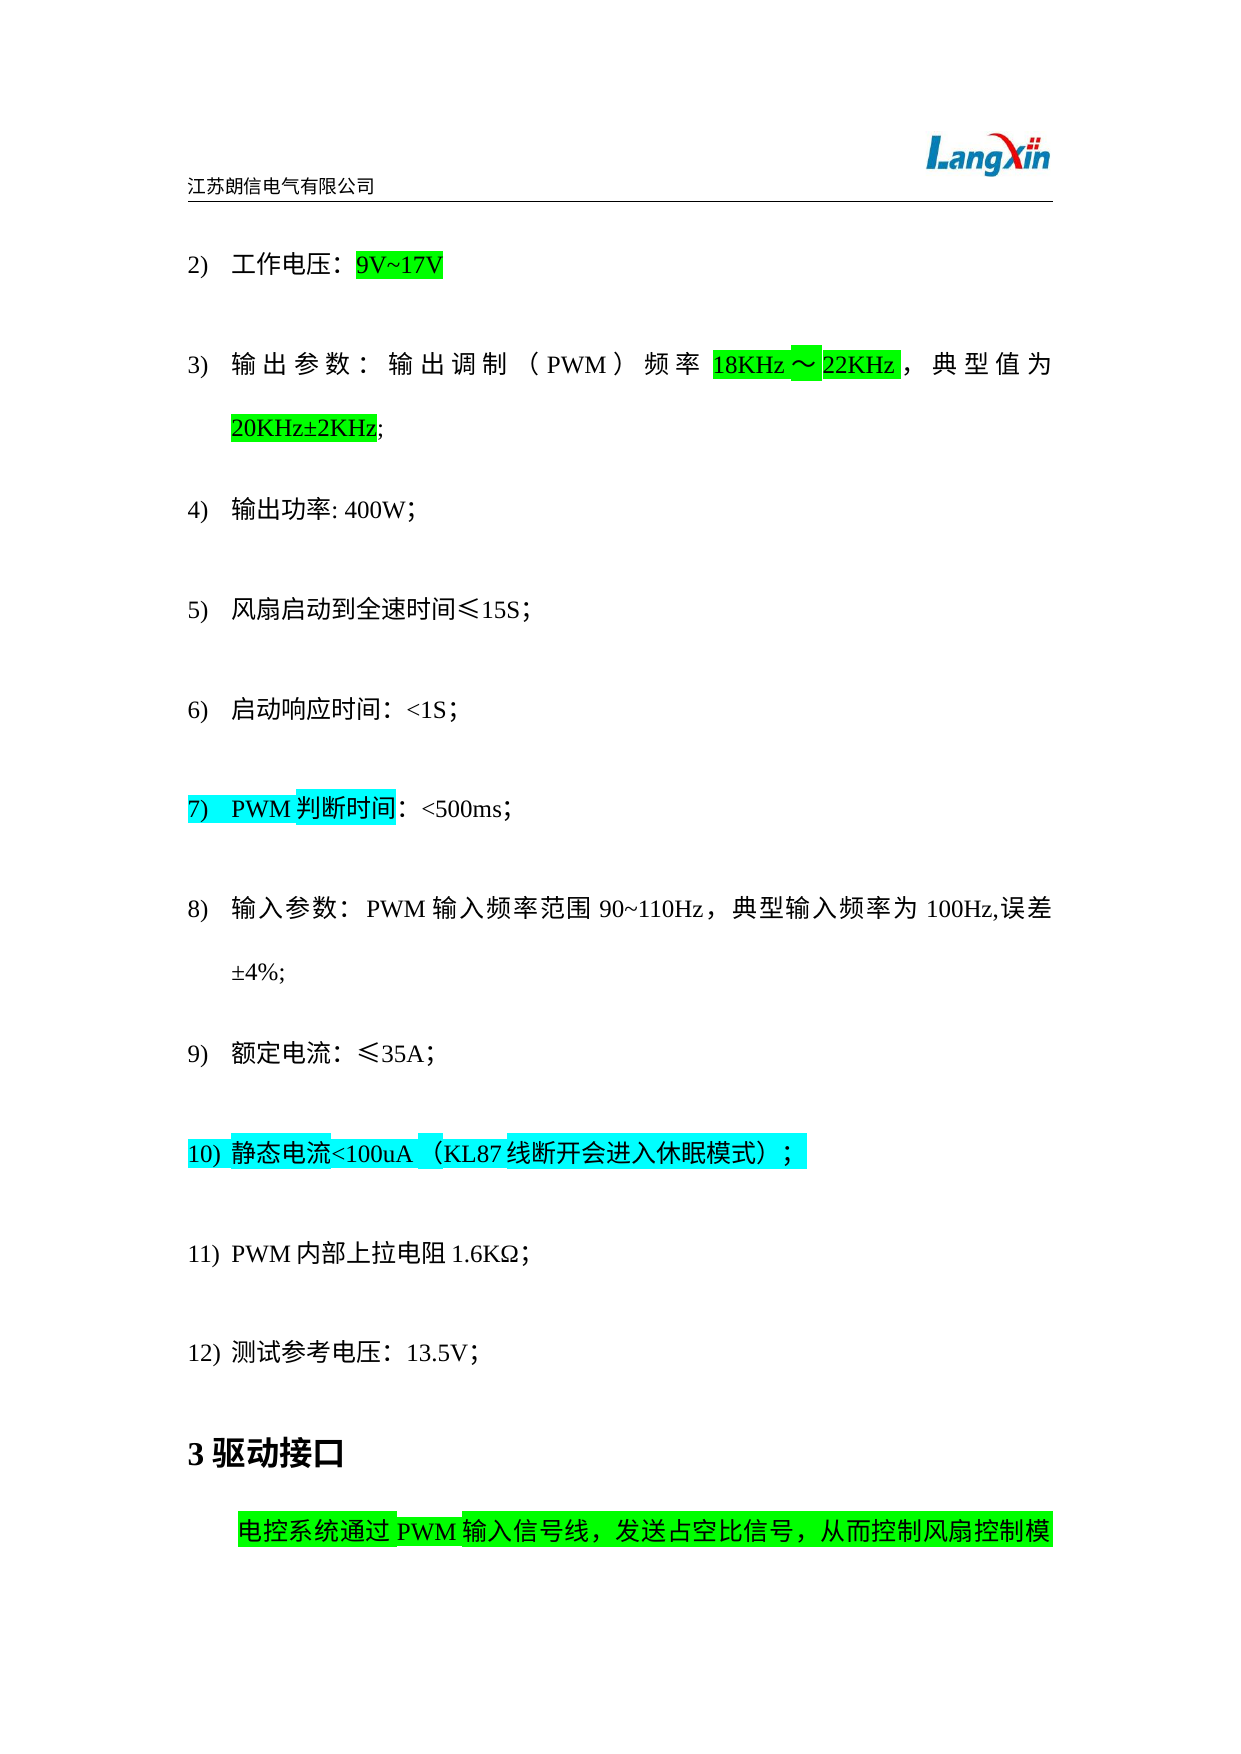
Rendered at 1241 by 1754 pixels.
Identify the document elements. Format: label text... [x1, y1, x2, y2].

picture [990, 157, 996, 164]
list 输出参数：输出调制（PWM）频率18KHz～22KHz，典型值为20KHz±2KHz; [187, 330, 1053, 444]
list 输出功率: 400W； [187, 475, 1053, 540]
text 电控系统通过PWM输入信号线，发送占空比信号，从而控制风扇控制模块的工作。 [187, 1497, 1053, 1562]
list 风扇启动到全速时间≤15S； [187, 575, 1053, 640]
list 额定电流：≤35A； [187, 1019, 1053, 1084]
picture [925, 131, 1051, 177]
list 工作电压：9V~17V [187, 231, 1053, 296]
list 输入参数：PWM输入频率范围90~110Hz，典型输入频率为100Hz,误差±4%; [187, 874, 1053, 988]
subtitle 3 驱动接口 [187, 1418, 1053, 1483]
list PWM内部上拉电阻1.6KΩ； [187, 1219, 1053, 1284]
list PWM判断时间：<500ms； [187, 774, 1053, 839]
list 启动响应时间：<1S； [187, 675, 1053, 740]
list 静态电流<100uA （KL87线断开会进入休眠模式）； [187, 1119, 1053, 1184]
list 测试参考电压：13.5V； [187, 1318, 1053, 1383]
